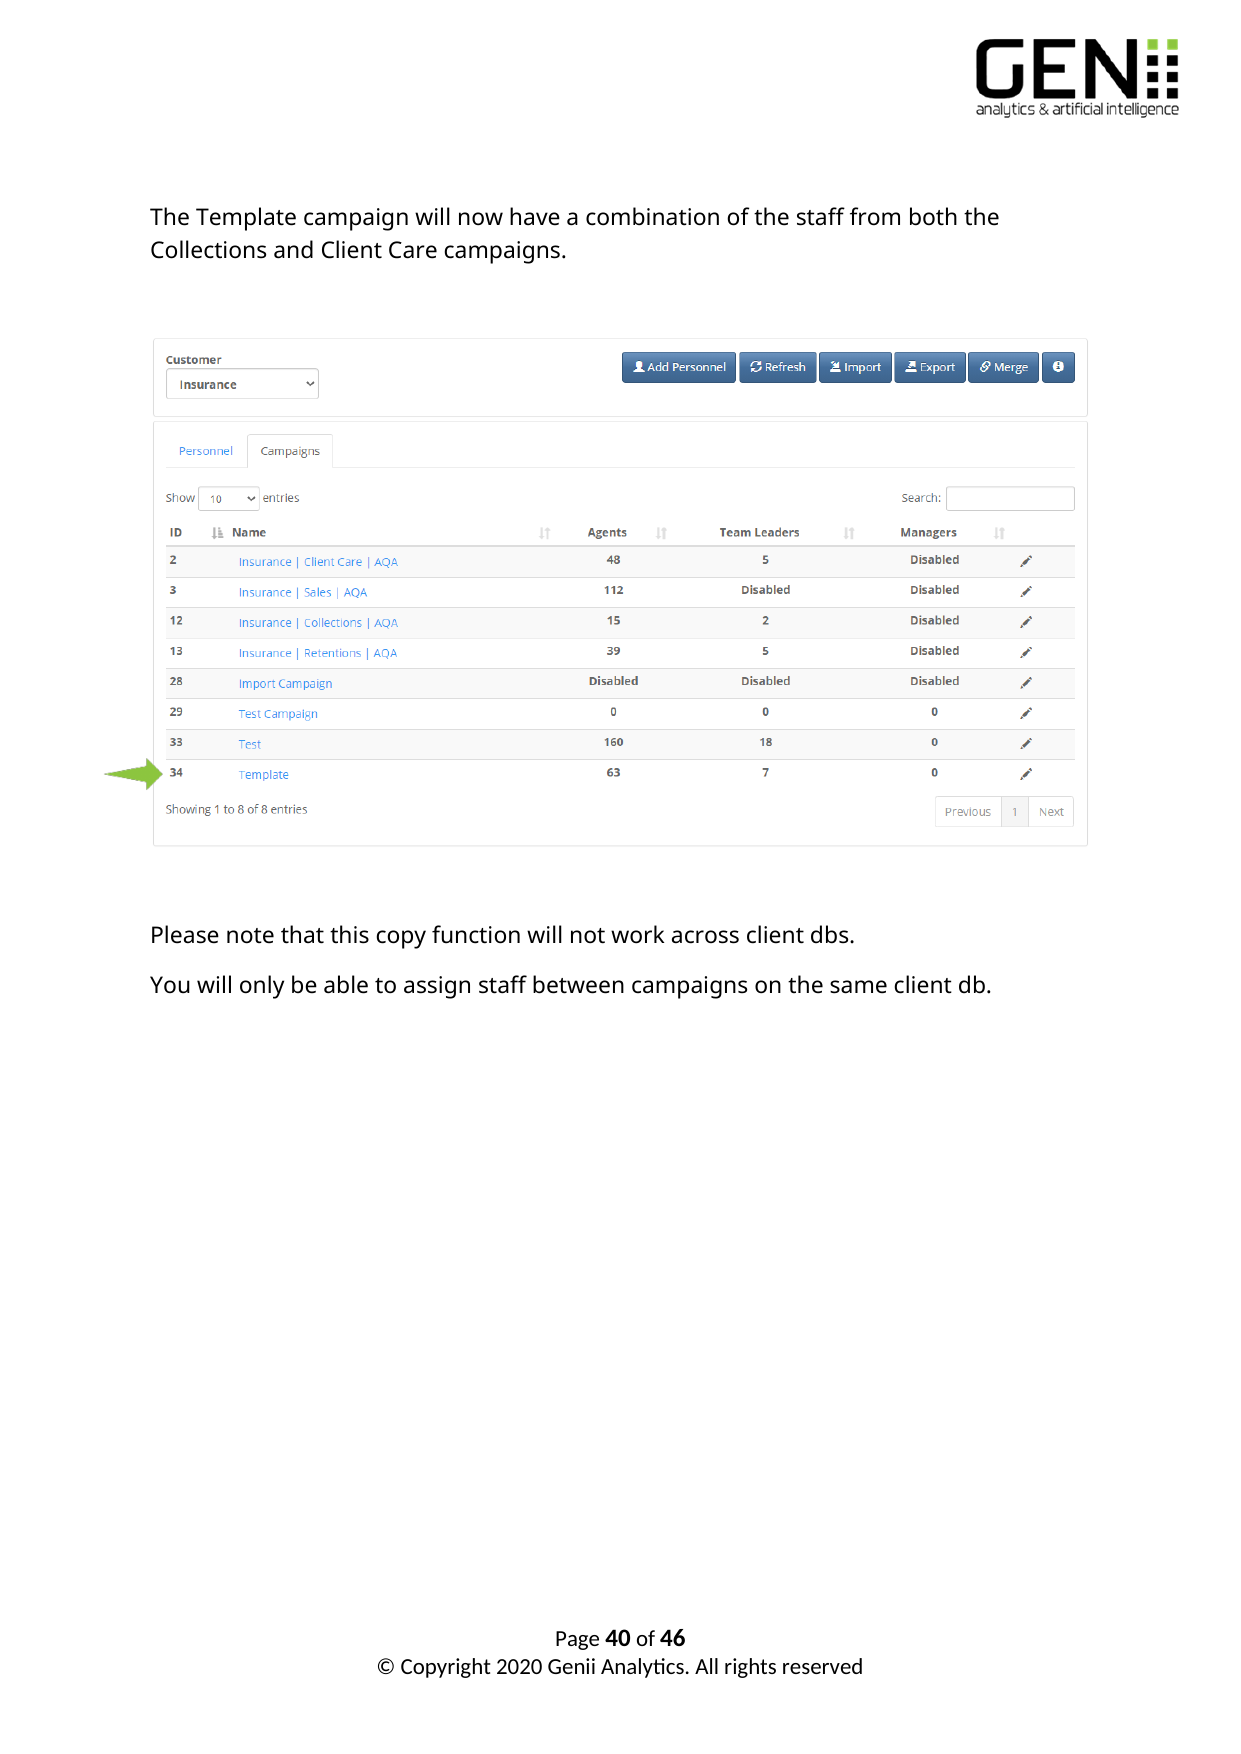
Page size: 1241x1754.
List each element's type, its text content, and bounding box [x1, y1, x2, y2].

picture [102, 335, 1091, 850]
text You will only be able to assign staff between campaigns on the same client db. [150, 969, 1090, 1001]
picture [959, 23, 1197, 132]
text Please note that this copy function will not work across client dbs. [150, 919, 1090, 950]
text The Template campaign will now have a combination of the staff from both the Collections and Client Care campaigns. [150, 200, 1090, 265]
